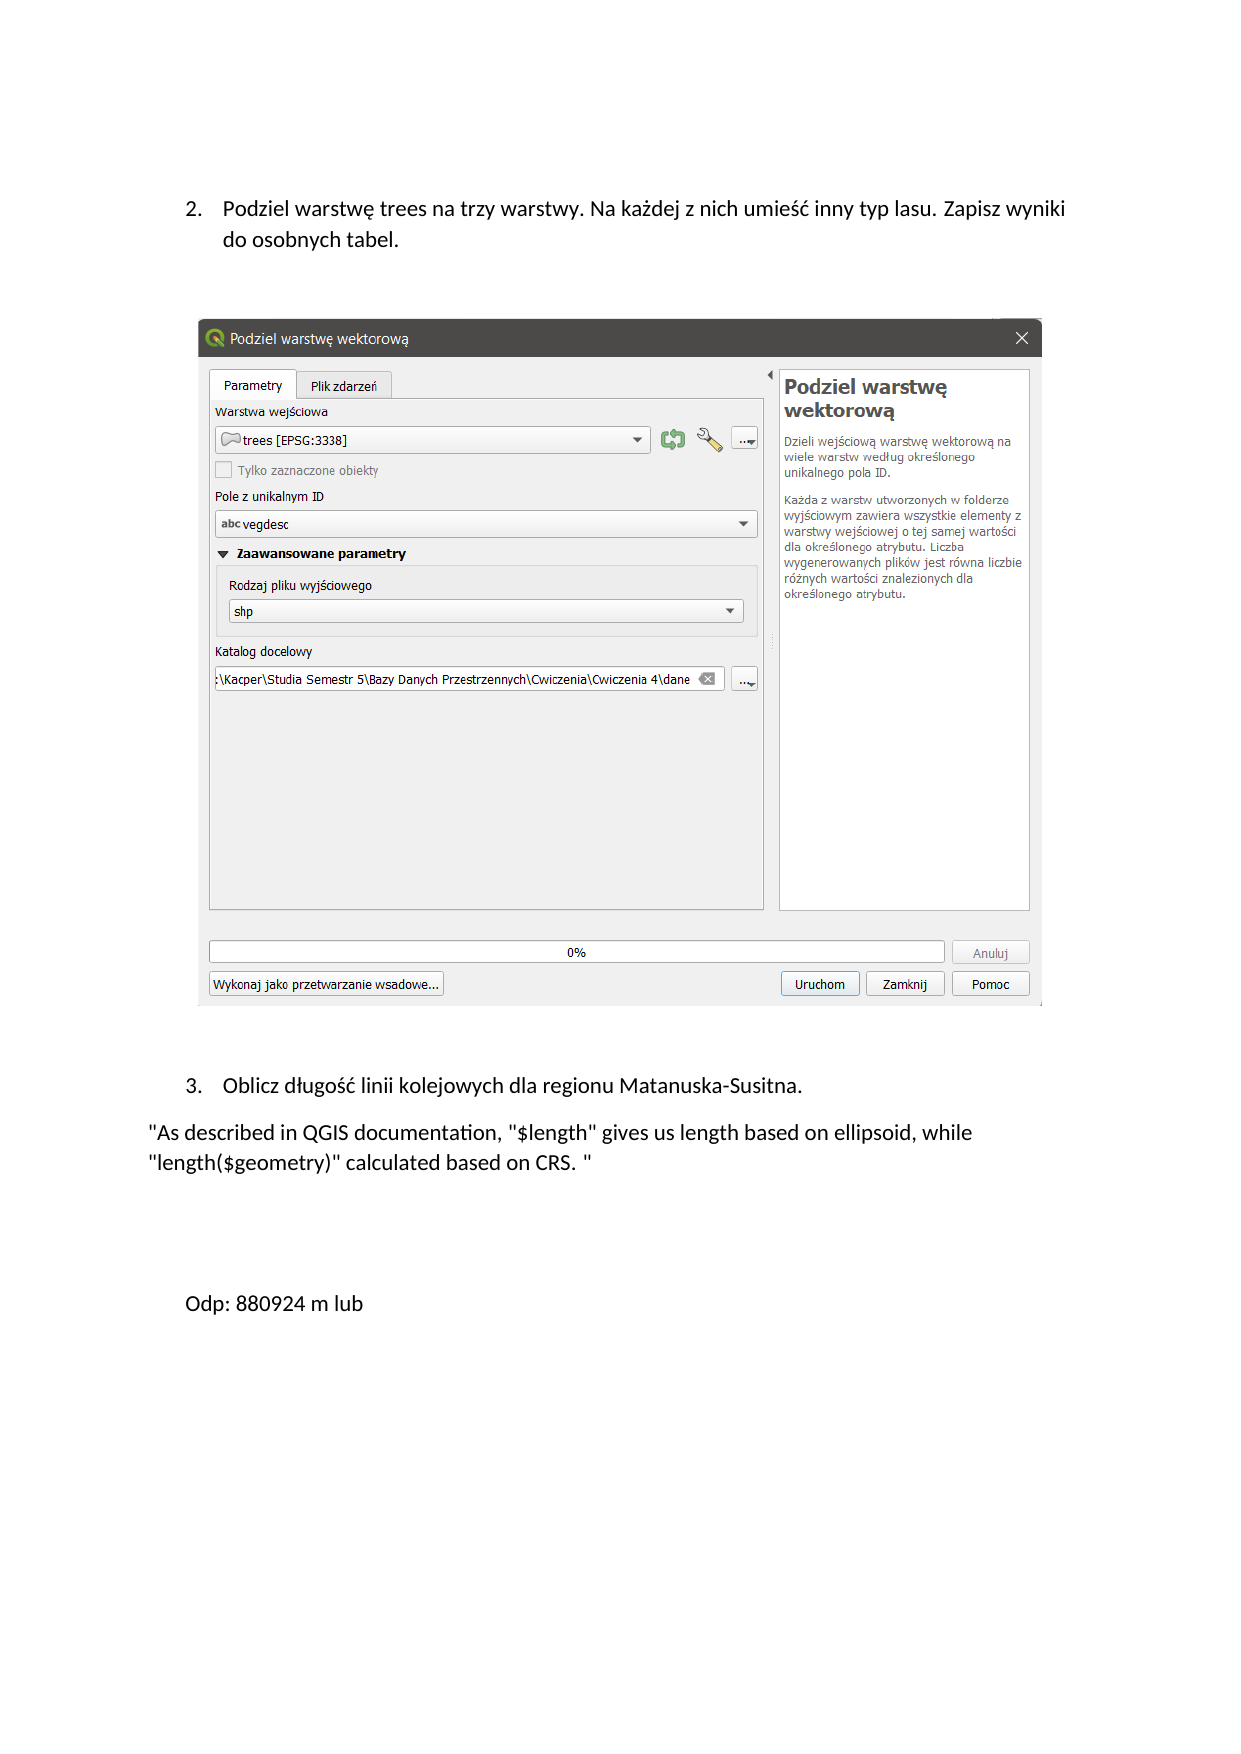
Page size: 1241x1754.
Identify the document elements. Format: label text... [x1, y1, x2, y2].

text Odp: 880924 m lub [148, 1289, 1093, 1317]
list Podziel warstwę trees na trzy warstwy. Na każdej z nich umieść inny typ lasu. Zapisz wyniki do osobnych tabel. [185, 194, 1093, 253]
picture [198, 318, 1042, 1006]
text "As described in QGIS documentation, "$length" gives us length based on ellipsoid, while "length($geometry)" calculated based on CRS. " [148, 1118, 1093, 1177]
list Oblicz długość linii kolejowych dla regionu Matanuska-Susitna. [185, 1071, 1093, 1099]
